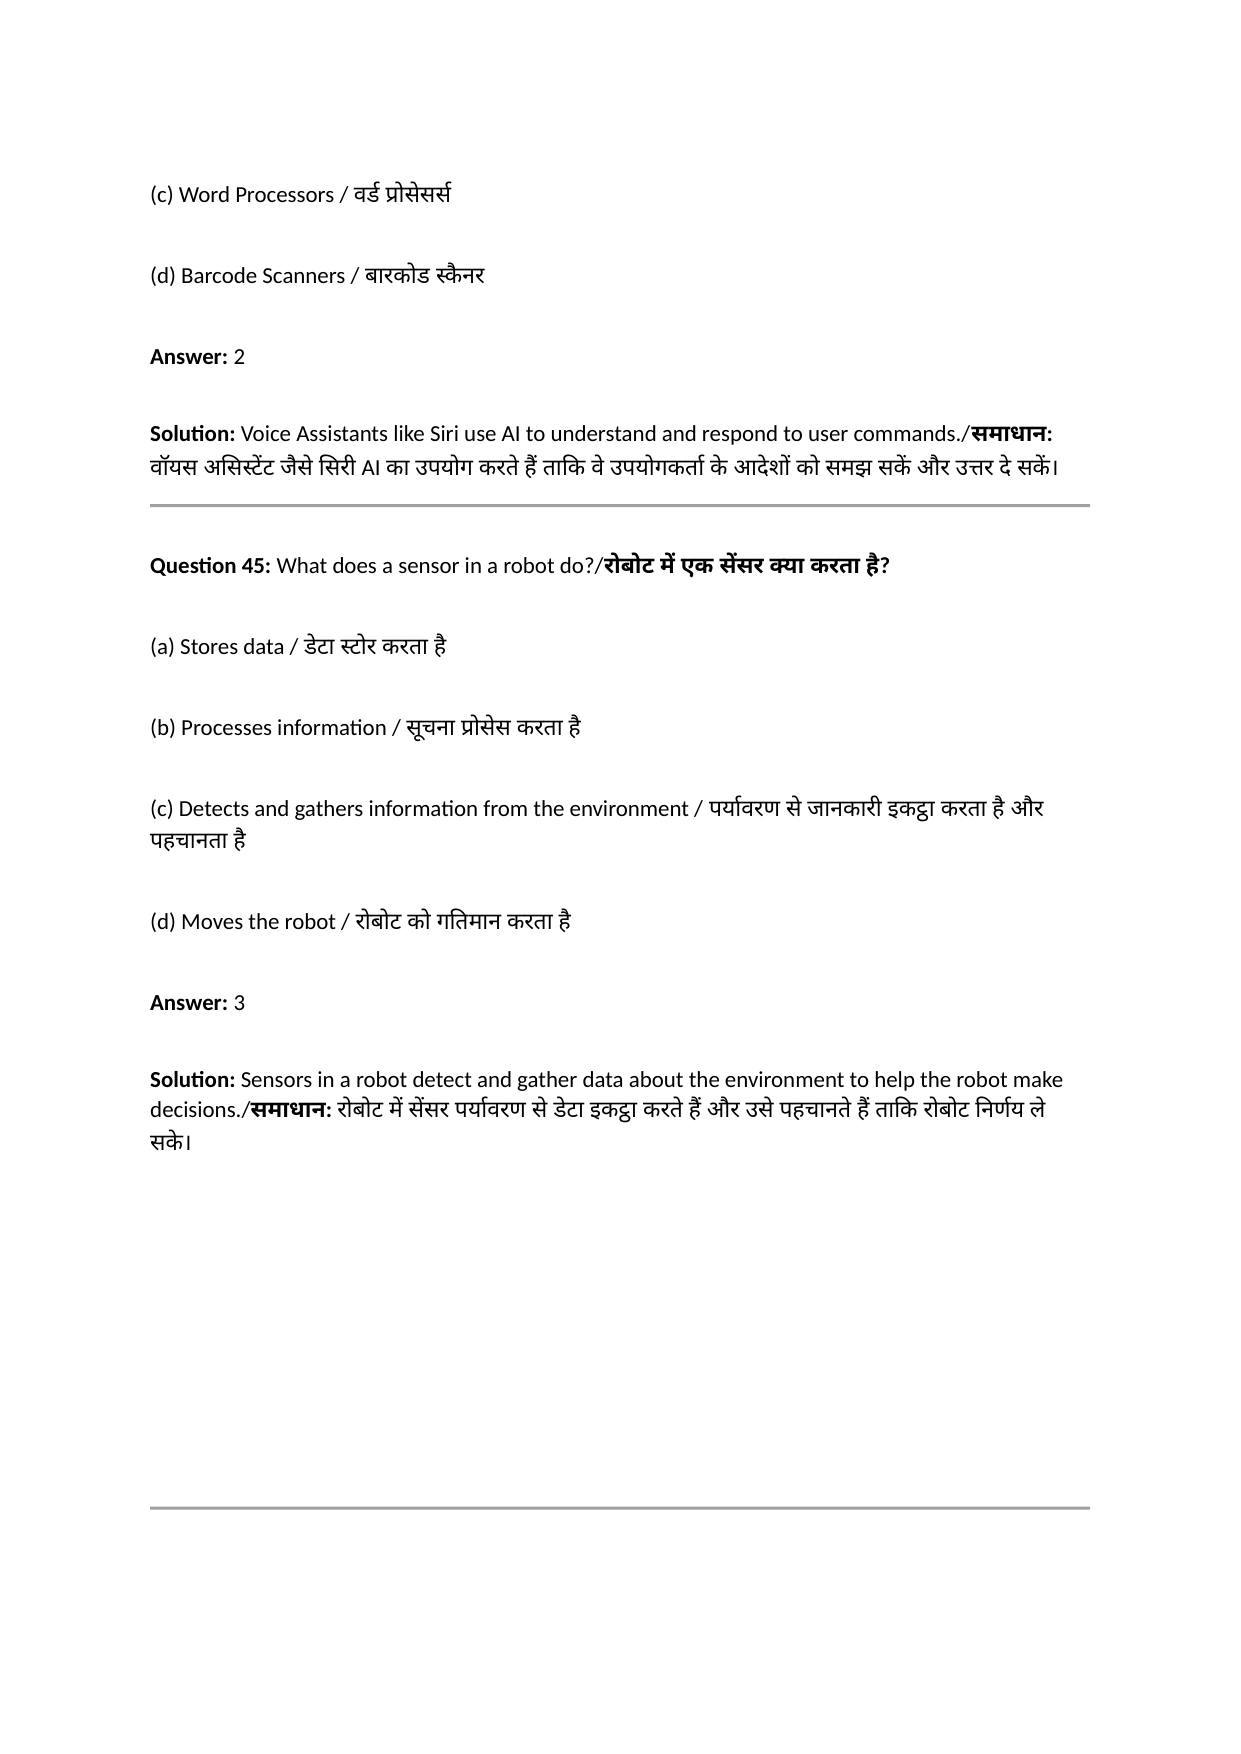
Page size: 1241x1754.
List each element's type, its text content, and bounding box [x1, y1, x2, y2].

text (c) Word Processors / वर्ड प्रोसेसर्स [150, 150, 1090, 212]
text Answer: 3 [150, 988, 1090, 1016]
text (b) Processes information / सूचना प्रोसेस करता है [150, 683, 1090, 745]
text (d) Barcode Scanners / बारकोड स्कैनर [150, 231, 1090, 323]
text Solution: Sensors in a robot detect and gather data about the environment to help the robot make decisions./समाधान: रोबोट में सेंसर पर्यावरण से डेटा इकट्ठा करते हैं और उसे पहचानते हैं ताकि रोबोट निर्णय ले सके। [150, 1035, 1090, 1159]
text (c) Detects and gathers information from the environment / पर्यावरण से जानकारी इकट्ठा करता है और पहचानता है [150, 764, 1090, 858]
text (d) Moves the robot / रोबोट को गतिमान करता है [150, 877, 1090, 969]
text Question 45: What does a sensor in a robot do?/रोबोट में एक सेंसर क्या करता है? [150, 551, 1090, 583]
text Solution: Voice Assistants like Siri use AI to understand and respond to user commands./समाधान: वॉयस असिस्टेंट जैसे सिरी AI का उपयोग करते हैं ताकि वे उपयोगकर्ता के आदेशों को समझ सकें और उत्तर दे सकें। [150, 419, 1090, 485]
text (a) Stores data / डेटा स्टोर करता है [150, 602, 1090, 664]
text Answer: 2 [150, 342, 1090, 400]
